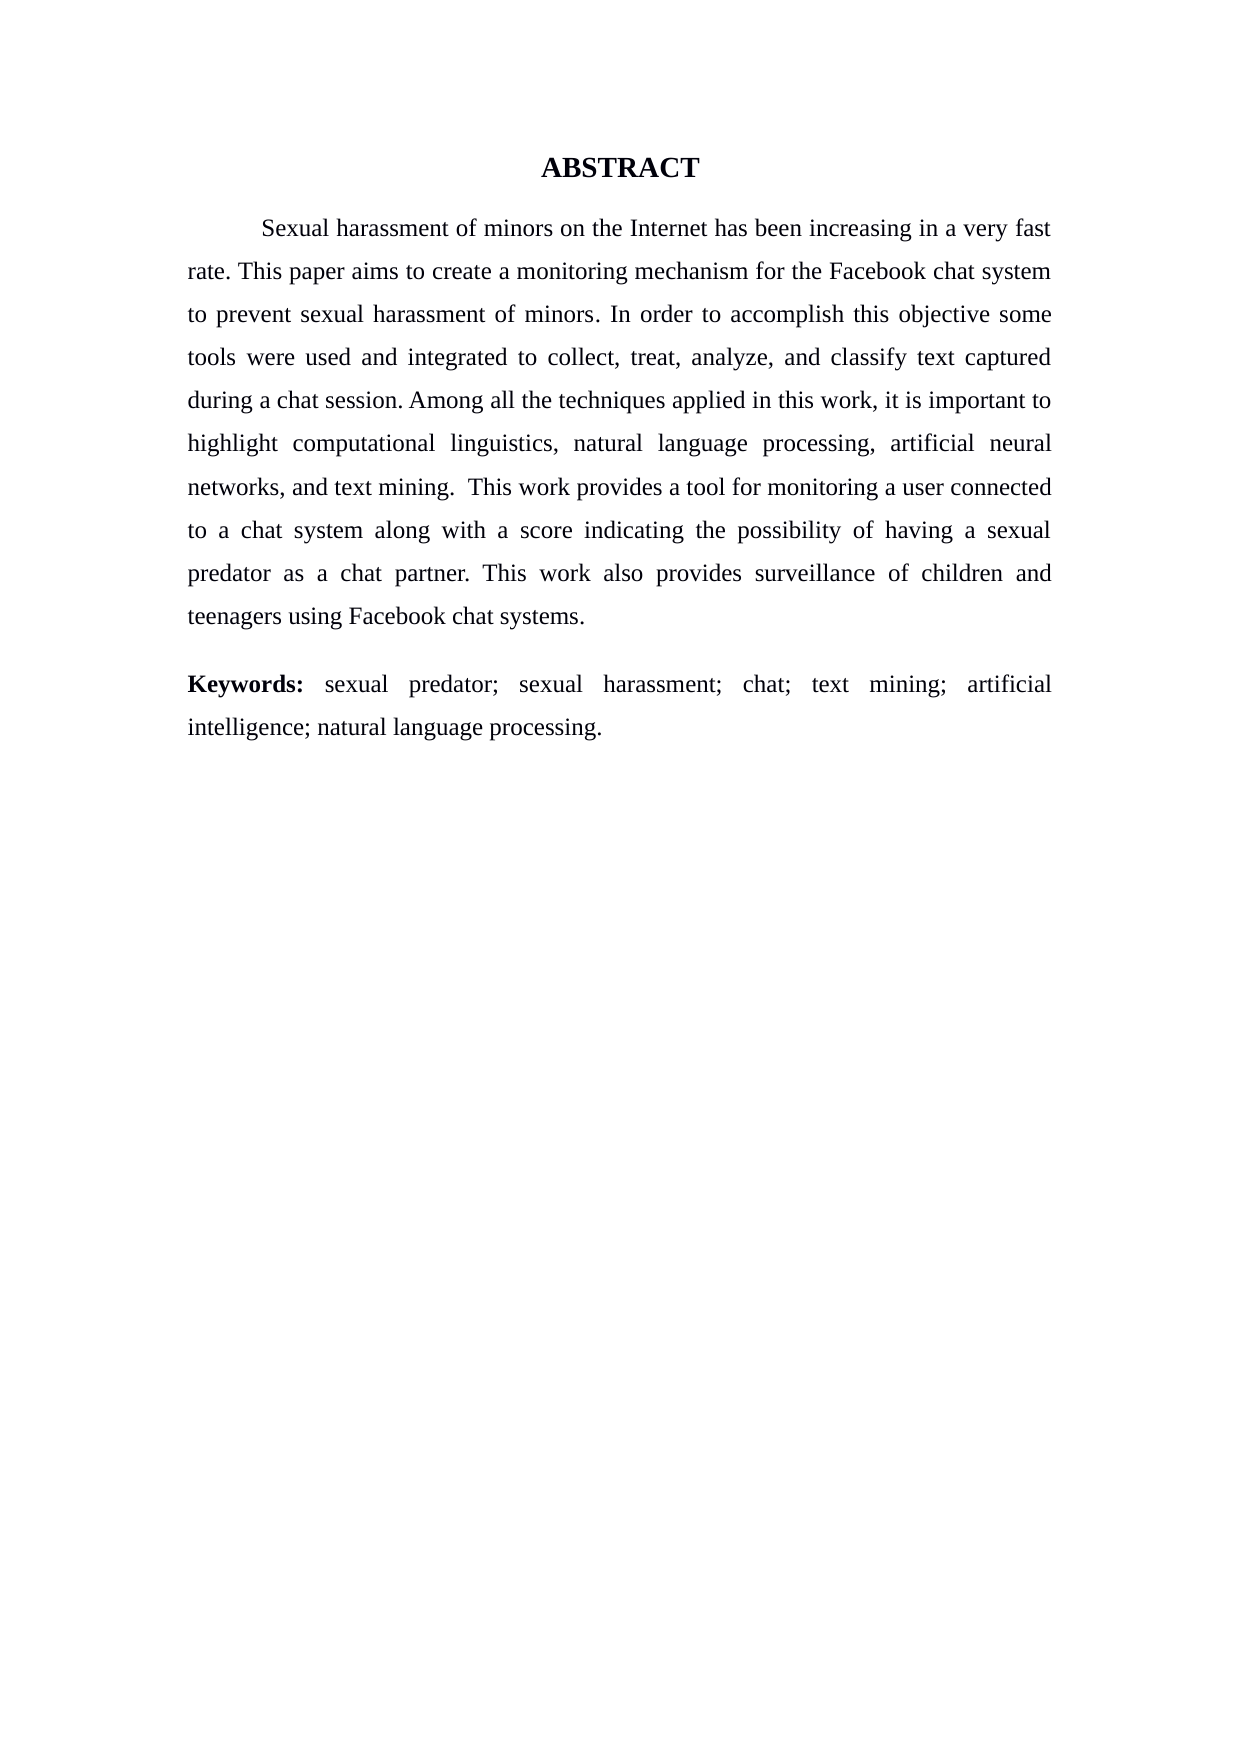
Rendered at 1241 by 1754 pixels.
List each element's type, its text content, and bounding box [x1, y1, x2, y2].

text Sexual harassment of minors on the Internet has been increasing in a very fast rate. This paper aims to create a monitoring mechanism for the Facebook chat system to prevent sexual harassment of minors. In order to accomplish this objective some tools were used and integrated to collect, treat, analyze, and classify text captured during a chat session. Among all the techniques applied in this work, it is important to highlight computational linguistics, natural language processing, artificial neural networks, and text mining. This work provides a tool for monitoring a user connected to a chat system along with a score indicating the possibility of having a sexual predator as a chat partner. This work also provides surveillance of children and teenagers using Facebook chat systems. [187, 213, 1053, 630]
text ABSTRACT [187, 150, 1053, 183]
text Keywords: sexual predator; sexual harassment; chat; text mining; artificial intelligence; natural language processing. [187, 669, 1053, 741]
